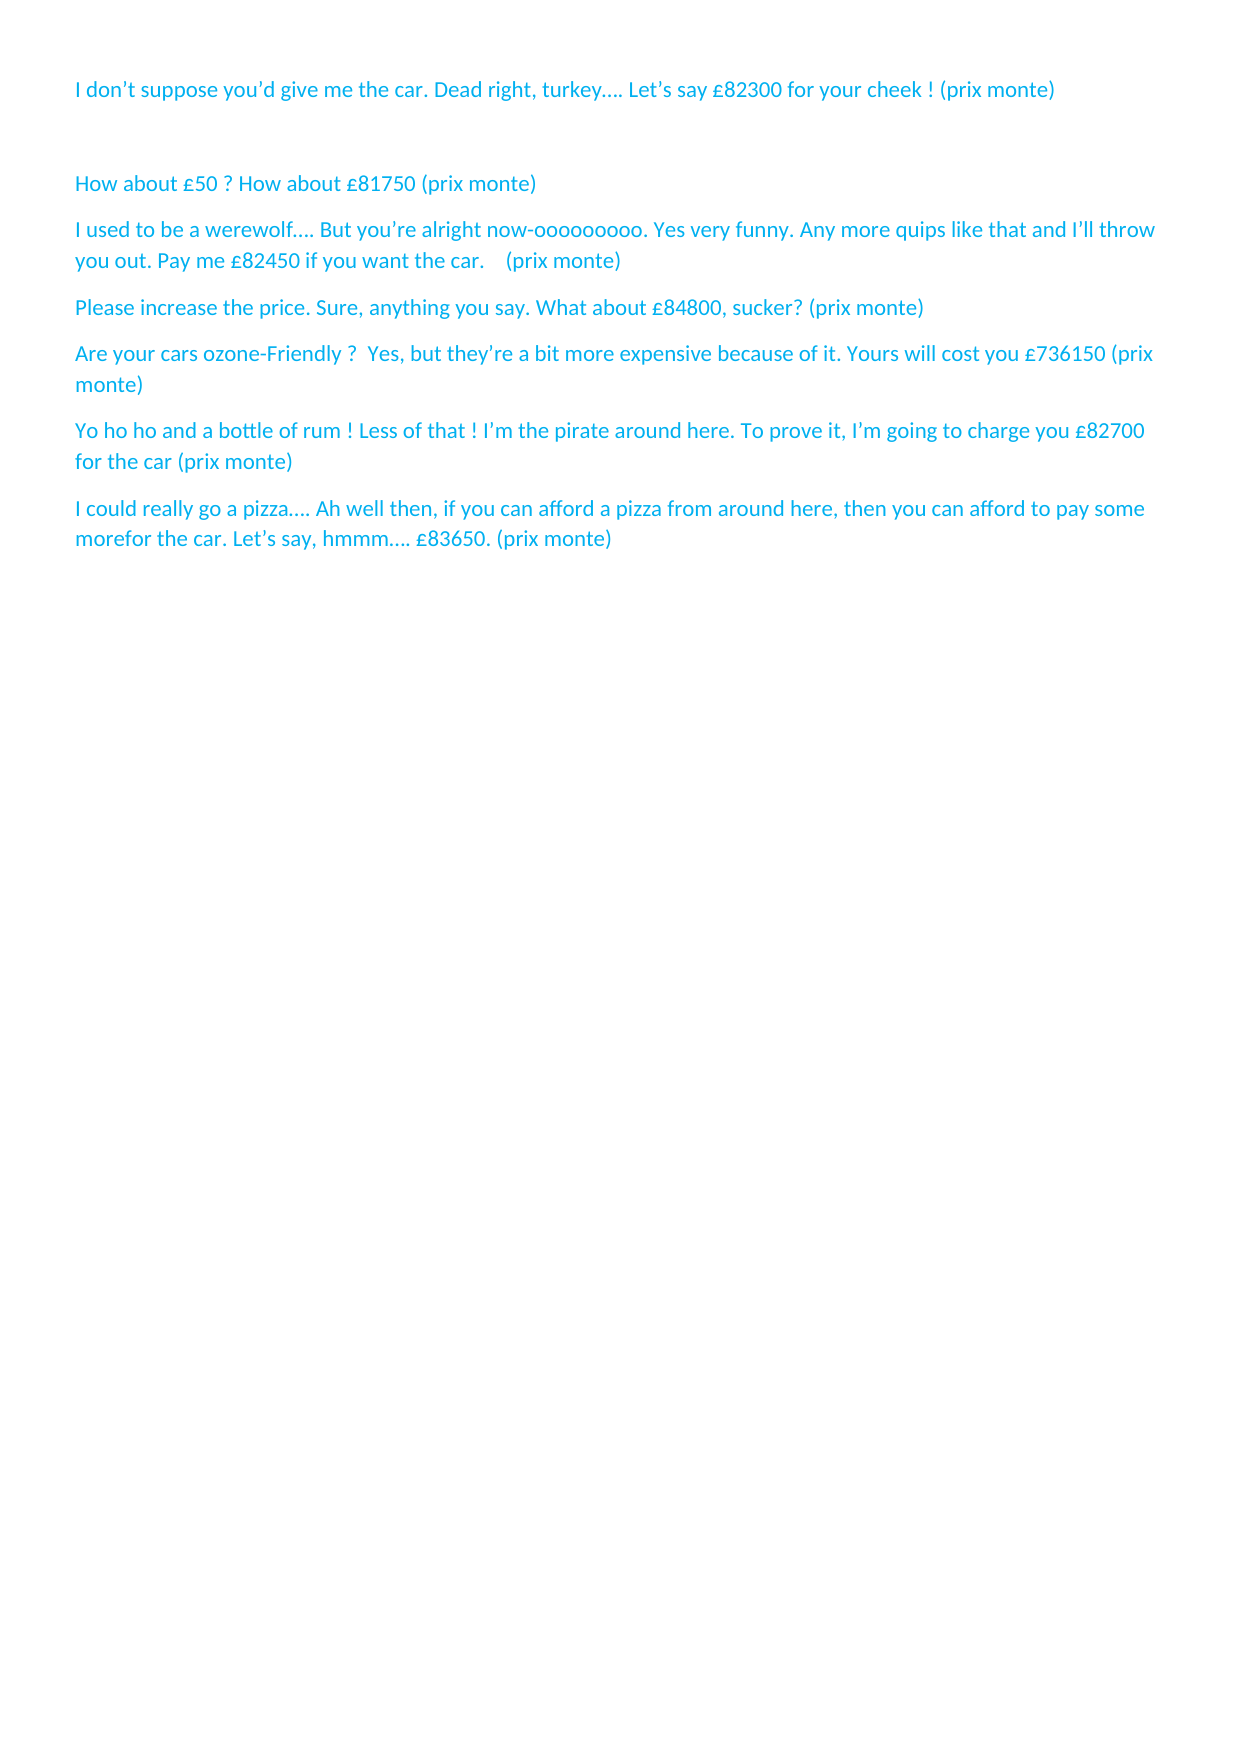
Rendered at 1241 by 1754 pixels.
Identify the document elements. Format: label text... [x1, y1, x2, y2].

text How about £50 ? How about £81750 (prix monte) [75, 169, 1165, 197]
text Are your cars ozone-Friendly ? Yes, but they’re a bit more expensive because of it. Yours will cost you £736150 (prix monte) [75, 339, 1165, 398]
text I don’t suppose you’d give me the car. Dead right, turkey…. Let’s say £82300 for your cheek ! (prix monte) [75, 75, 1165, 103]
text Yo ho ho and a bottle of rum ! Less of that ! I’m the pirate around here. To prove it, I’m going to charge you £82700 for the car (prix monte) [75, 417, 1165, 475]
text I could really go a pizza…. Ah well then, if you can afford a pizza from around here, then you can afford to pay some morefor the car. Let’s say, hmmm…. £83650. (prix monte) [75, 494, 1165, 552]
text Please increase the price. Sure, anything you say. What about £84800, sucker? (prix monte) [75, 293, 1165, 321]
